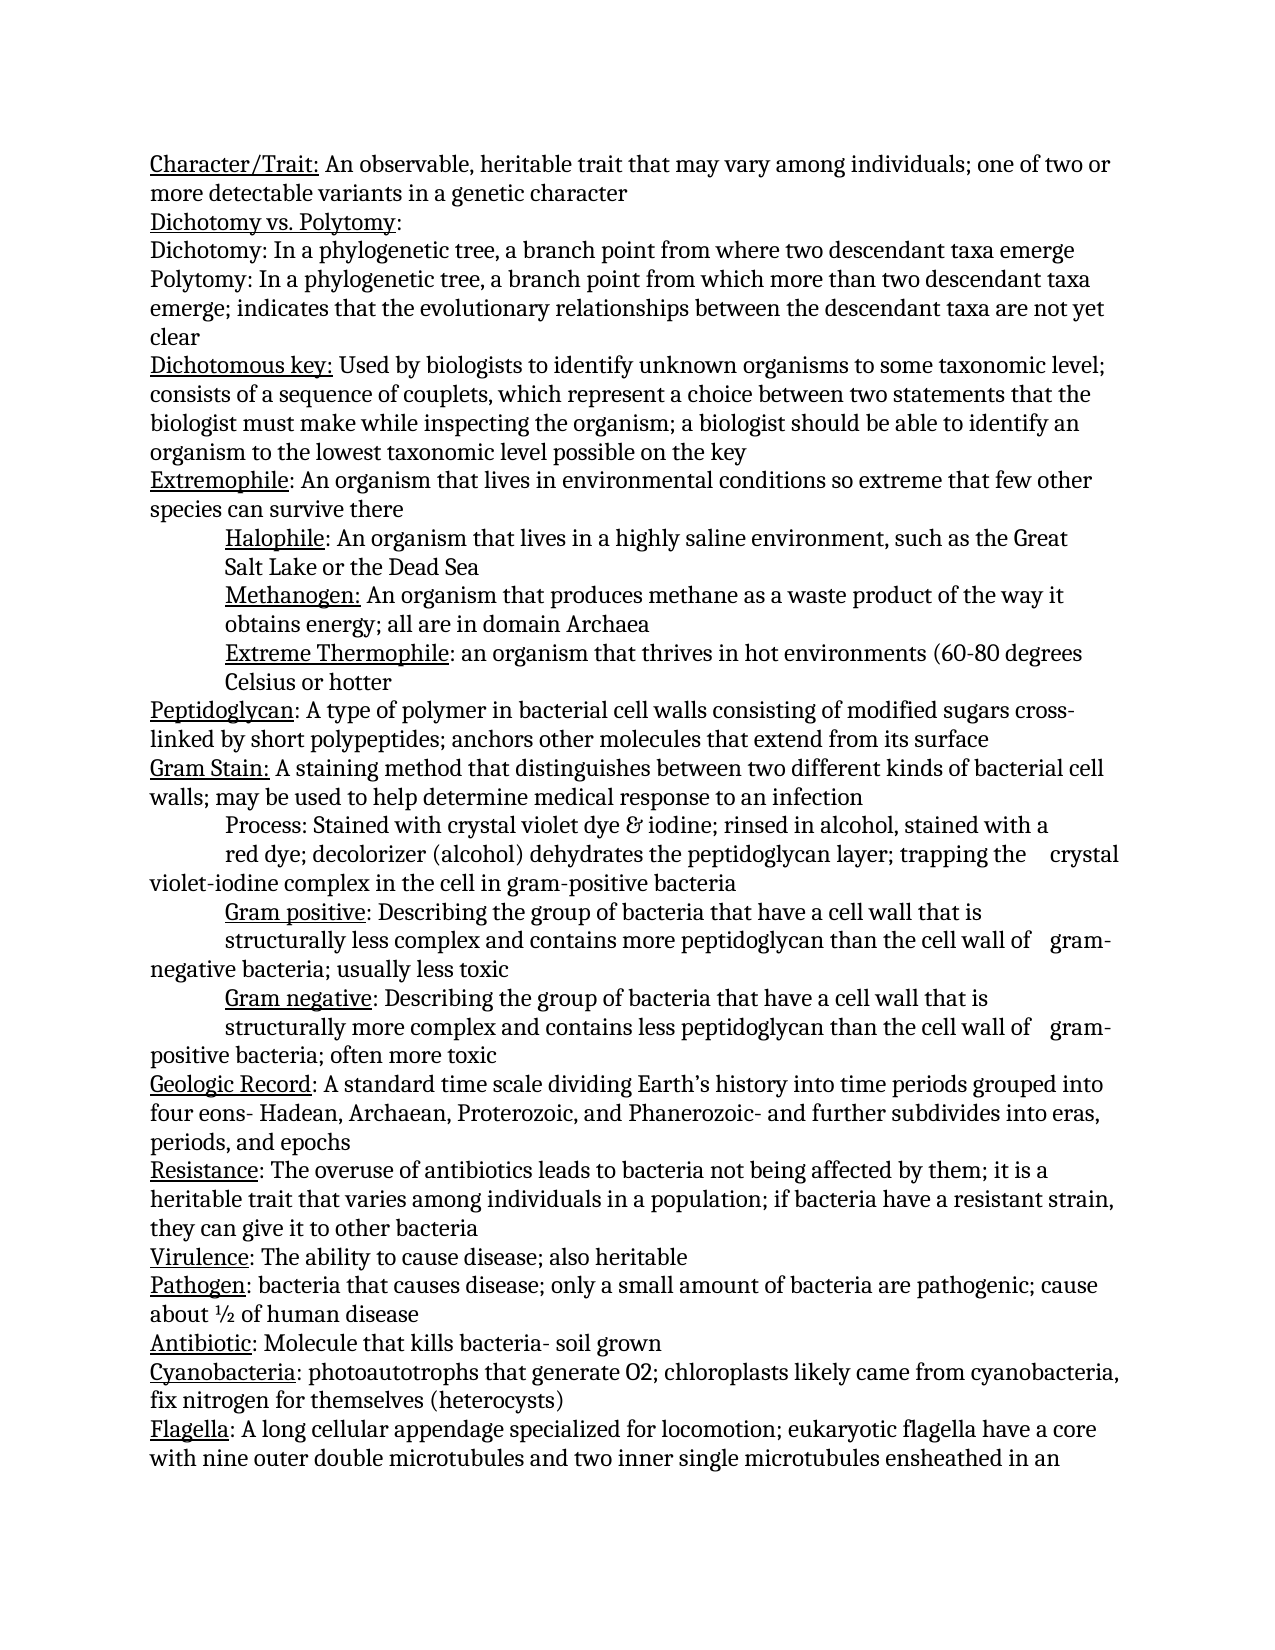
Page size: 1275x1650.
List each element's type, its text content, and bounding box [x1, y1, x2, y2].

text Geologic Record: A standard time scale dividing Earth’s history into time periods grouped into four eons- Hadean, Archaean, Proterozoic, and Phanerozoic- and further subdivides into eras, periods, and epochs [150, 1070, 1125, 1156]
text Peptidoglycan: A type of polymer in bacterial cell walls consisting of modified sugars cross-linked by short polypeptides; anchors other molecules that extend from its surface [150, 696, 1125, 754]
text Halophile: An organism that lives in a highly saline environment, such as the Great Salt Lake or the Dead Sea [150, 524, 1125, 581]
text Extremophile: An organism that lives in environmental conditions so extreme that few other species can survive there [150, 466, 1125, 524]
text Antibiotic: Molecule that kills bacteria- soil grown [150, 1329, 1125, 1357]
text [150, 1415, 1125, 1472]
text Character/Trait: An observable, heritable trait that may vary among individuals; one of two or more detectable variants in a genetic character [150, 150, 1125, 207]
text Gram positive: Describing the group of bacteria that have a cell wall that is structurally less complex and contains more peptidoglycan than the cell wall of gram-negative bacteria; usually less toxic [150, 897, 1125, 984]
text Gram Stain: A staining method that distinguishes between two different kinds of bacterial cell walls; may be used to help determine medical response to an infection [150, 754, 1125, 811]
text Polytomy: In a phylogenetic tree, a branch point from which more than two descendant taxa emerge; indicates that the evolutionary relationships between the descendant taxa are not yet clear [150, 265, 1125, 351]
text Virulence: The ability to cause disease; also heritable [150, 1242, 1125, 1271]
text Resistance: The overuse of antibiotics leads to bacteria not being affected by them; it is a heritable trait that varies among individuals in a population; if bacteria have a resistant strain, they can give it to other bacteria [150, 1156, 1125, 1242]
text Gram negative: Describing the group of bacteria that have a cell wall that is structurally more complex and contains less peptidoglycan than the cell wall of gram-positive bacteria; often more toxic [150, 984, 1125, 1070]
text Process: Stained with crystal violet dye & iodine; rinsed in alcohol, stained with a red dye; decolorizer (alcohol) dehydrates the peptidoglycan layer; trapping the crystal violet-iodine complex in the cell in gram-positive bacteria [150, 811, 1125, 897]
text Dichotomy vs. Polytomy: [150, 207, 1125, 236]
text Extreme Thermophile: an organism that thrives in hot environments (60-80 degrees Celsius or hotter [150, 639, 1125, 696]
text Methanogen: An organism that produces methane as a waste product of the way it obtains energy; all are in domain Archaea [150, 581, 1125, 639]
text Dichotomy: In a phylogenetic tree, a branch point from where two descendant taxa emerge [150, 236, 1125, 265]
text Cyanobacteria: photoautotrophs that generate O2; chloroplasts likely came from cyanobacteria, fix nitrogen for themselves (heterocysts) [150, 1357, 1125, 1415]
text Pathogen: bacteria that causes disease; only a small amount of bacteria are pathogenic; cause about ½ of human disease [150, 1271, 1125, 1329]
text Dichotomous key: Used by biologists to identify unknown organisms to some taxonomic level; consists of a sequence of couplets, which represent a choice between two statements that the biologist must make while inspecting the organism; a biologist should be able to identify an organism to the lowest taxonomic level possible on the key [150, 351, 1125, 466]
